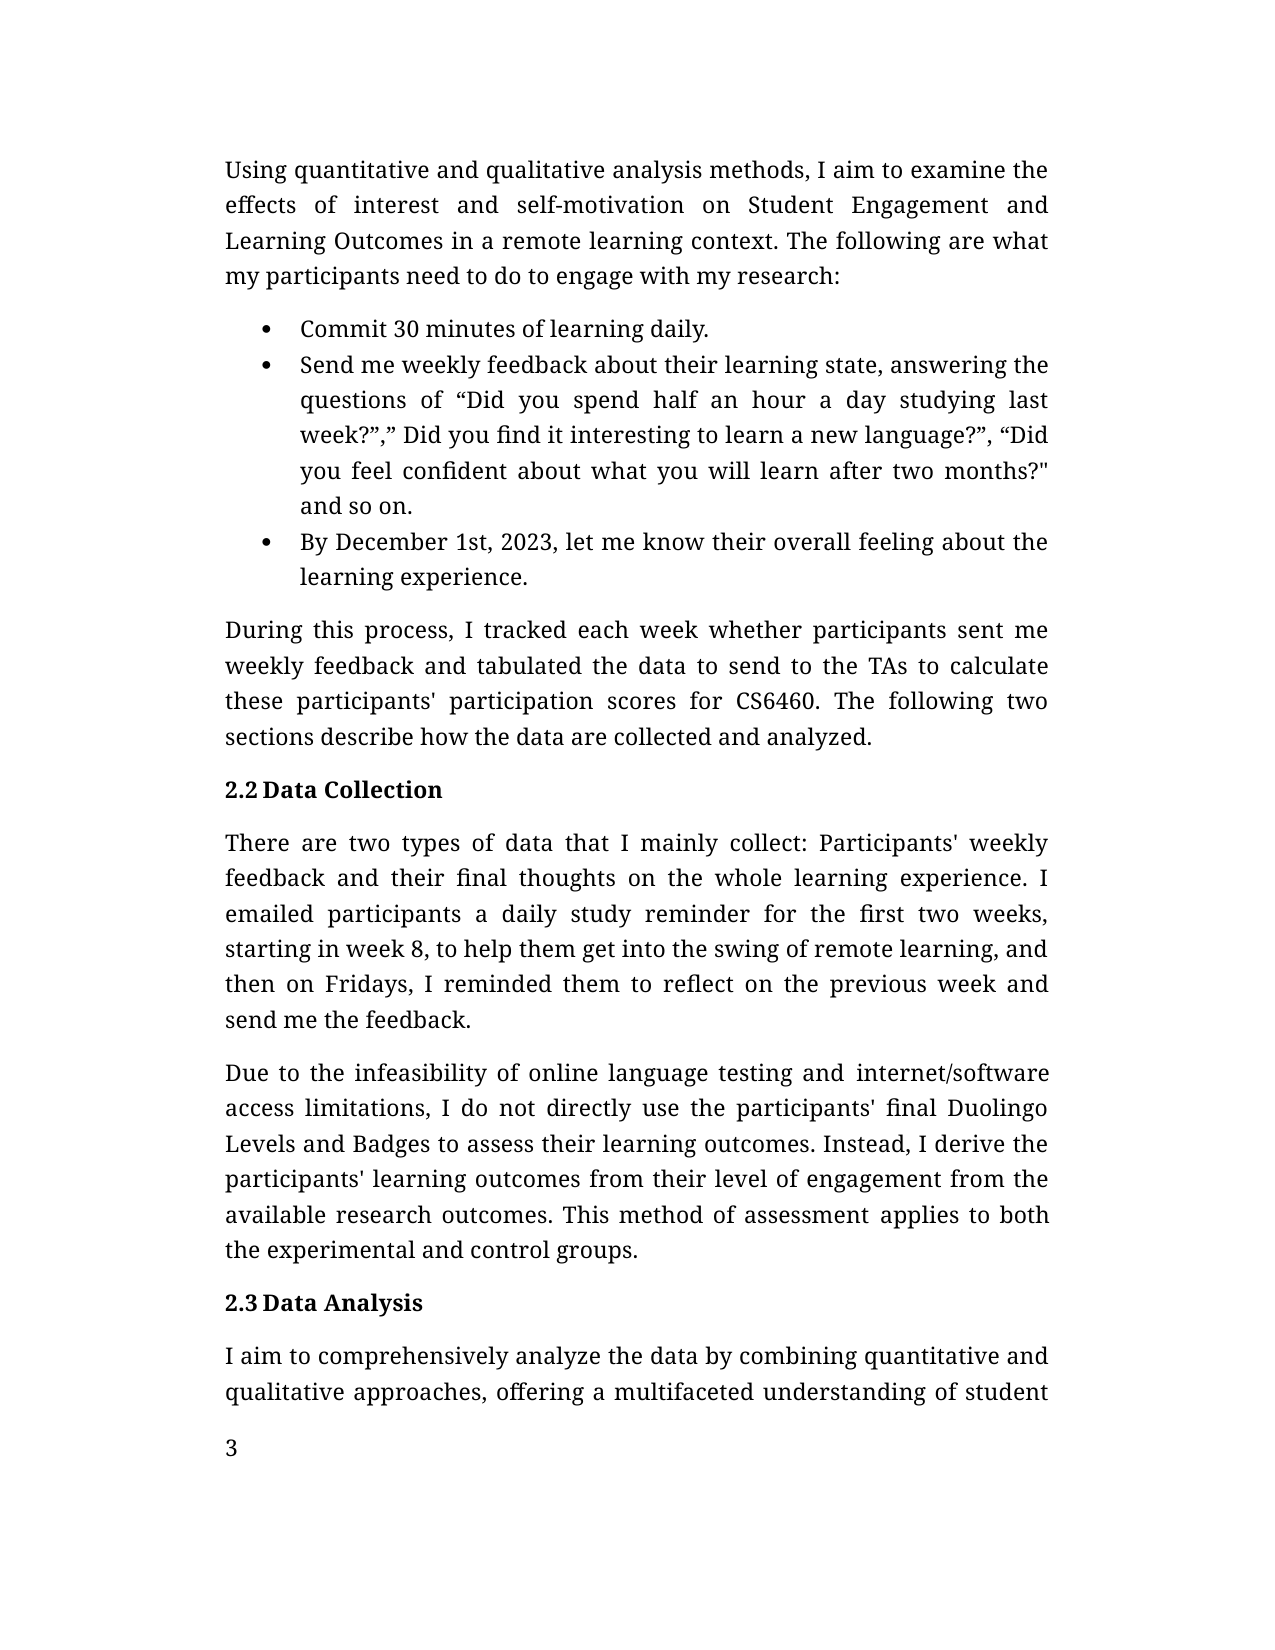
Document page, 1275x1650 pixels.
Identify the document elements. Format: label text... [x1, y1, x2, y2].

list Commit 30 minutes of learning daily. [262, 309, 1050, 345]
subtitle Data Collection [225, 770, 1050, 805]
text There are two types of data that I mainly collect: Participants' weekly feedback and their final thoughts on the whole learning experience. I emailed participants a daily study reminder for the first two weeks, starting in week 8, to help them get into the swing of remote learning, and then on Fridays, I reminded them to reflect on the previous week and send me the feedback. [225, 823, 1050, 1035]
list Send me weekly feedback about their learning state, answering the questions of “Did you spend half an hour a day studying last week?”,” Did you find it interesting to learn a new language?”, “Did you feel confident about what you will learn after two months?" and so on. [262, 345, 1050, 522]
subtitle Data Analysis [225, 1283, 1050, 1319]
list By December 1st, 2023, let me know their overall feeling about the learning experience. [262, 522, 1050, 593]
text Due to the infeasibility of online language testing and internet/software access limitations, I do not directly use the participants' final Duolingo Levels and Badges to assess their learning outcomes. Instead, I derive the participants' learning outcomes from their level of engagement from the available research outcomes. This method of assessment applies to both the experimental and control groups. [225, 1053, 1050, 1266]
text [225, 1336, 1050, 1407]
text Using quantitative and qualitative analysis methods, I aim to examine the effects of interest and self-motivation on Student Engagement and Learning Outcomes in a remote learning context. The following are what my participants need to do to engage with my research: [225, 150, 1050, 292]
text During this process, I tracked each week whether participants sent me weekly feedback and tabulated the data to send to the TAs to calculate these participants' participation scores for CS6460. The following two sections describe how the data are collected and analyzed. [225, 610, 1050, 752]
